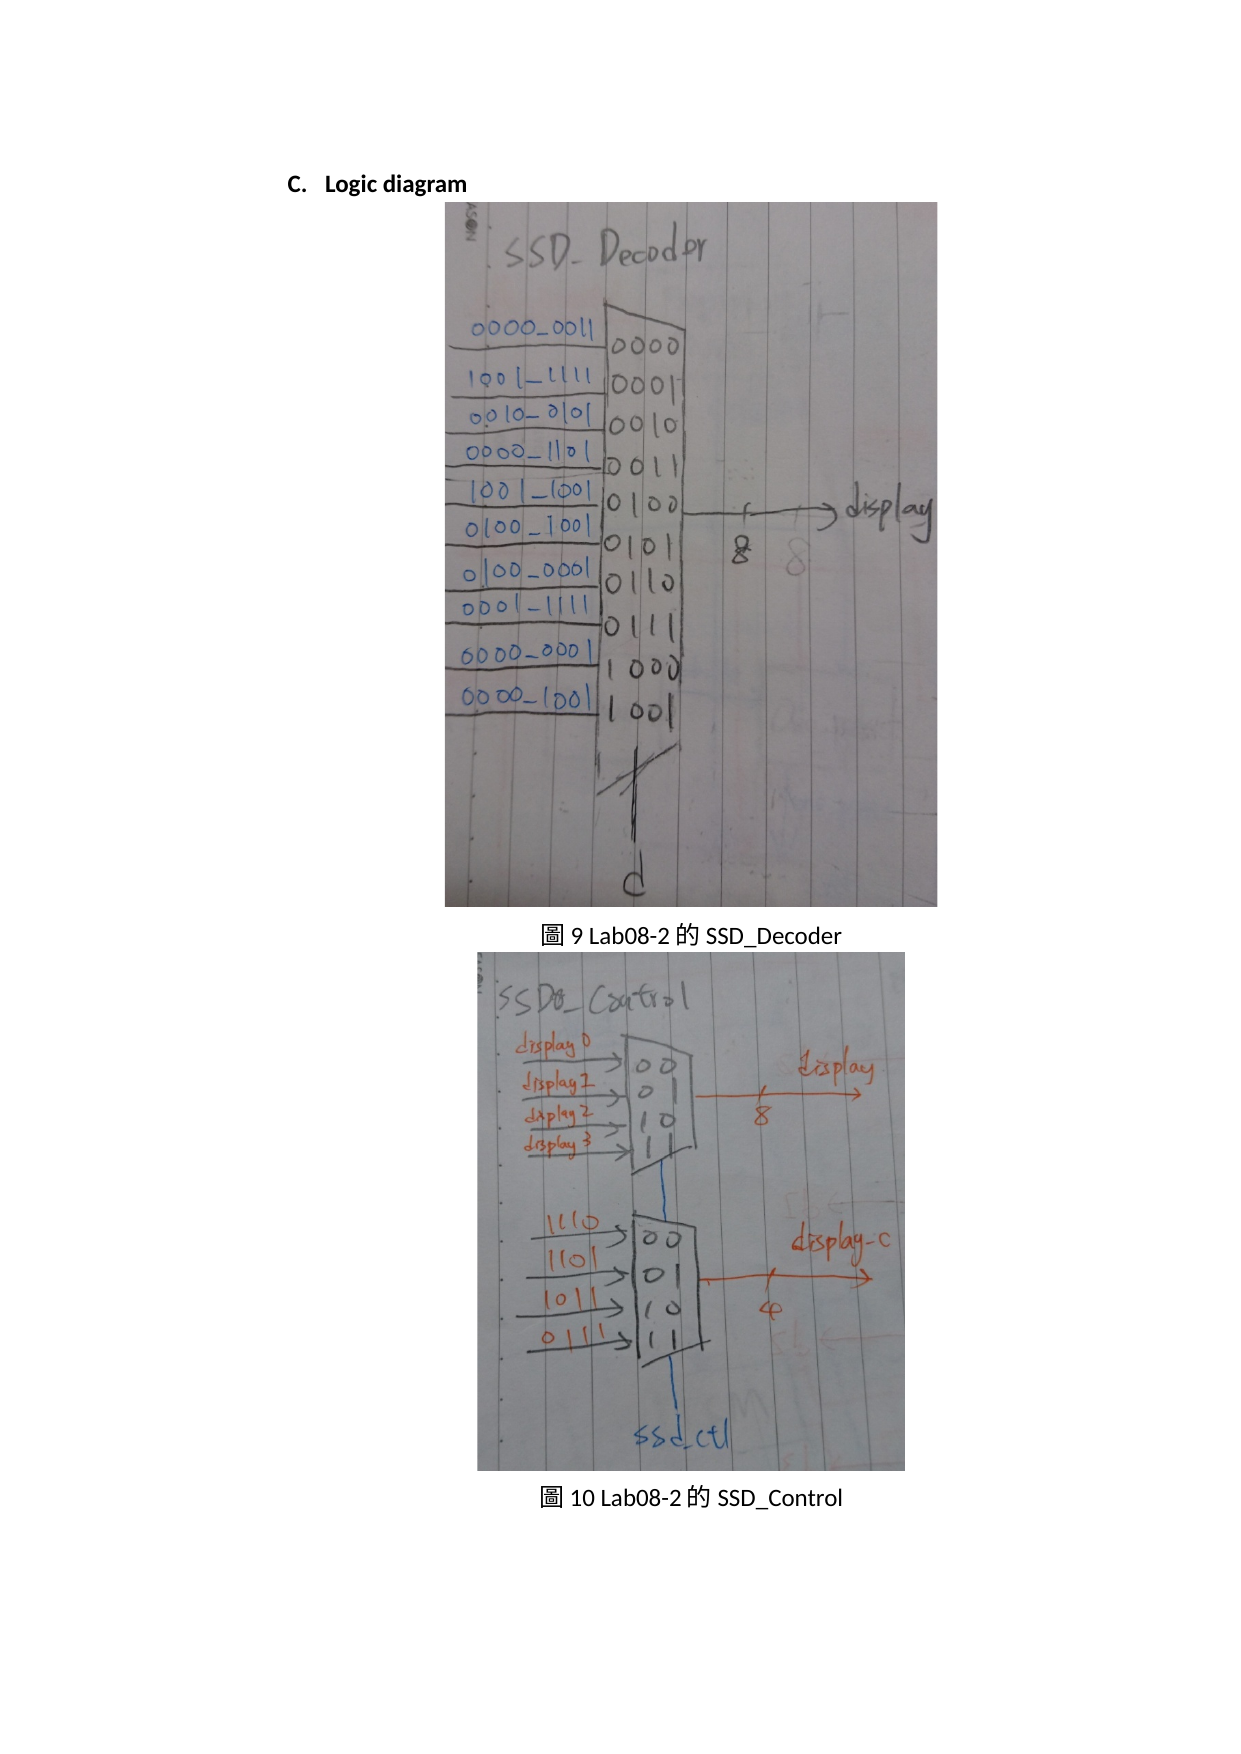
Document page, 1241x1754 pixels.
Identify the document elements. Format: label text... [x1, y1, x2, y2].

list 圖9 Lab08-2的 SSD_Decoder [330, 914, 1053, 952]
list 圖10 Lab08-2的 SSD_Control [330, 1477, 1053, 1514]
picture [444, 202, 938, 907]
picture [477, 952, 905, 1471]
list Logic diagram [287, 164, 1053, 202]
